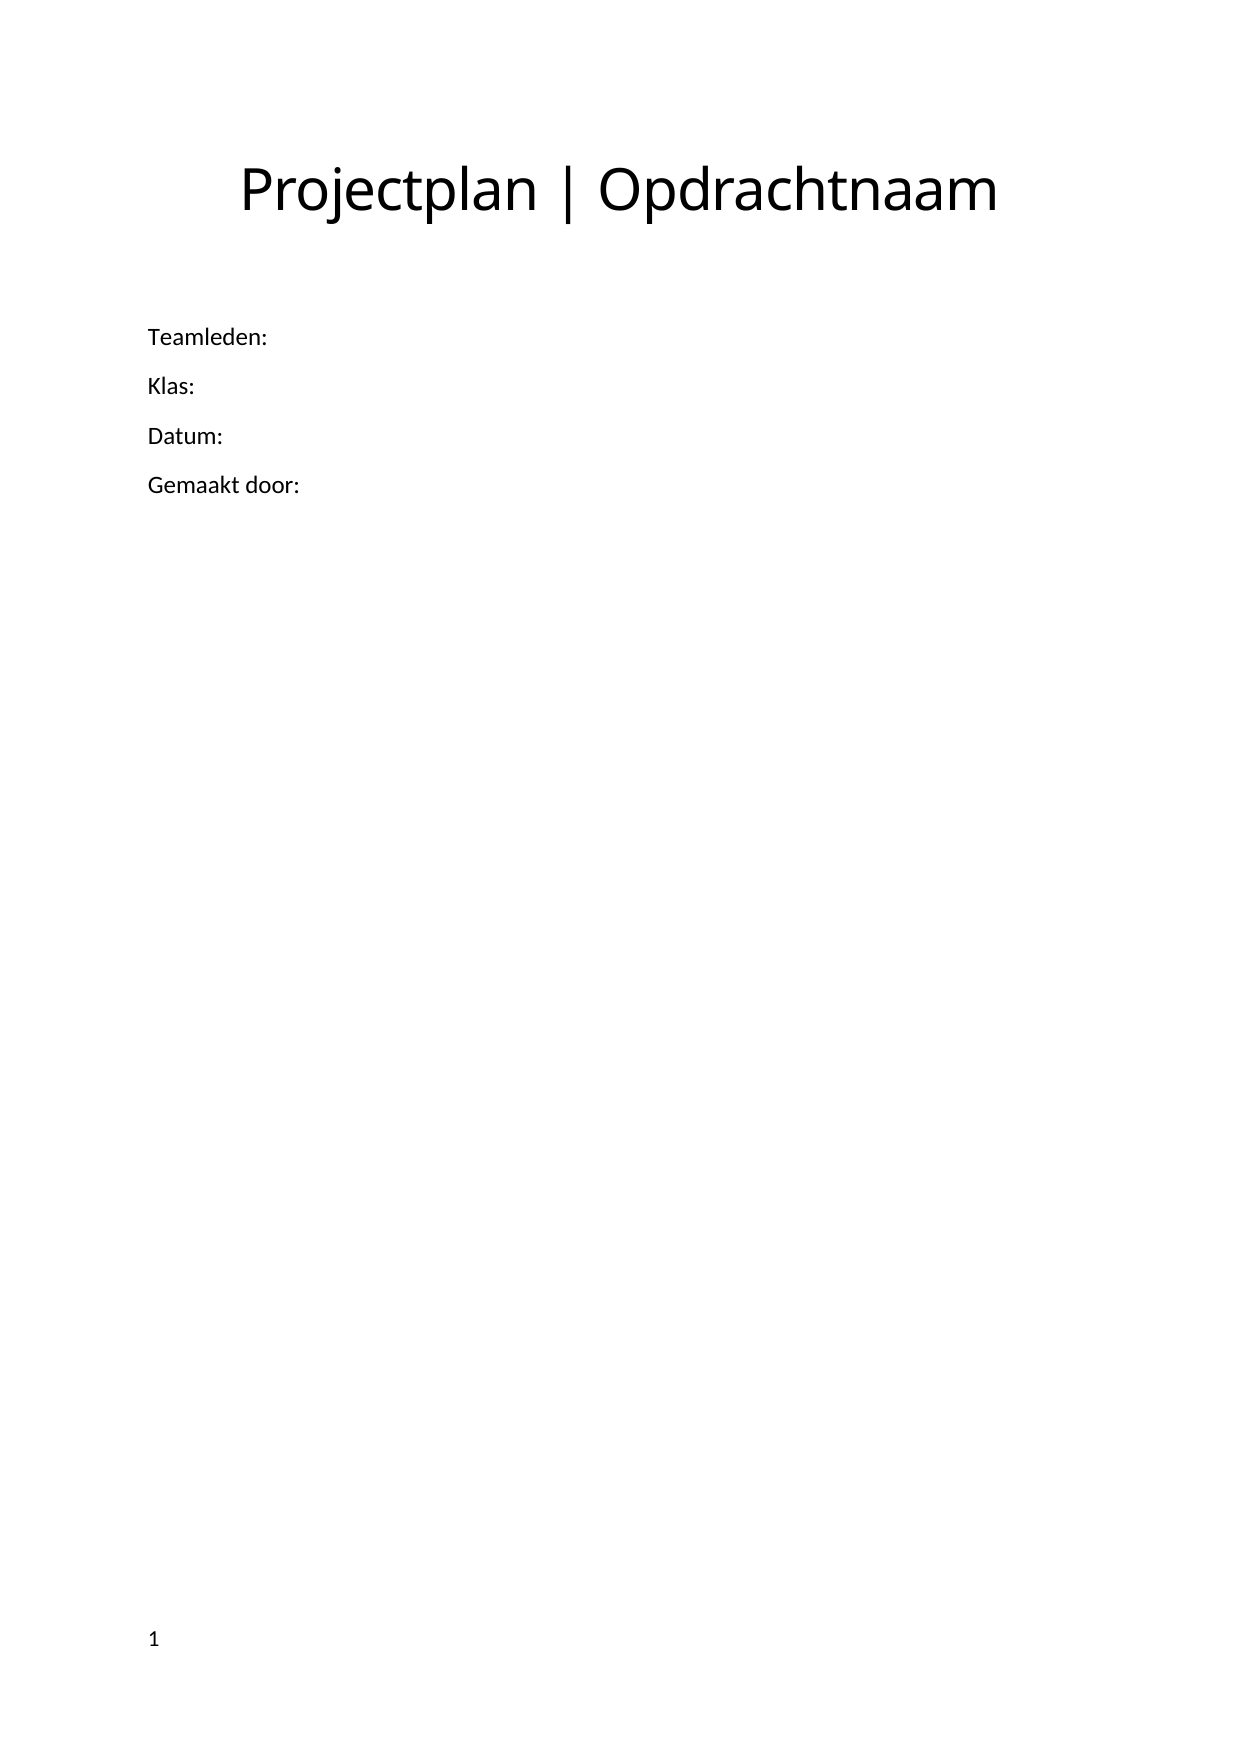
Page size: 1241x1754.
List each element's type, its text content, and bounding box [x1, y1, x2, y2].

text Klas: [148, 370, 1093, 401]
text Gemaakt door: [148, 469, 1093, 500]
text Datum: [148, 420, 1093, 451]
text Teamleden: [148, 321, 1093, 351]
title Projectplan | Opdrachtnaam [148, 148, 1093, 227]
